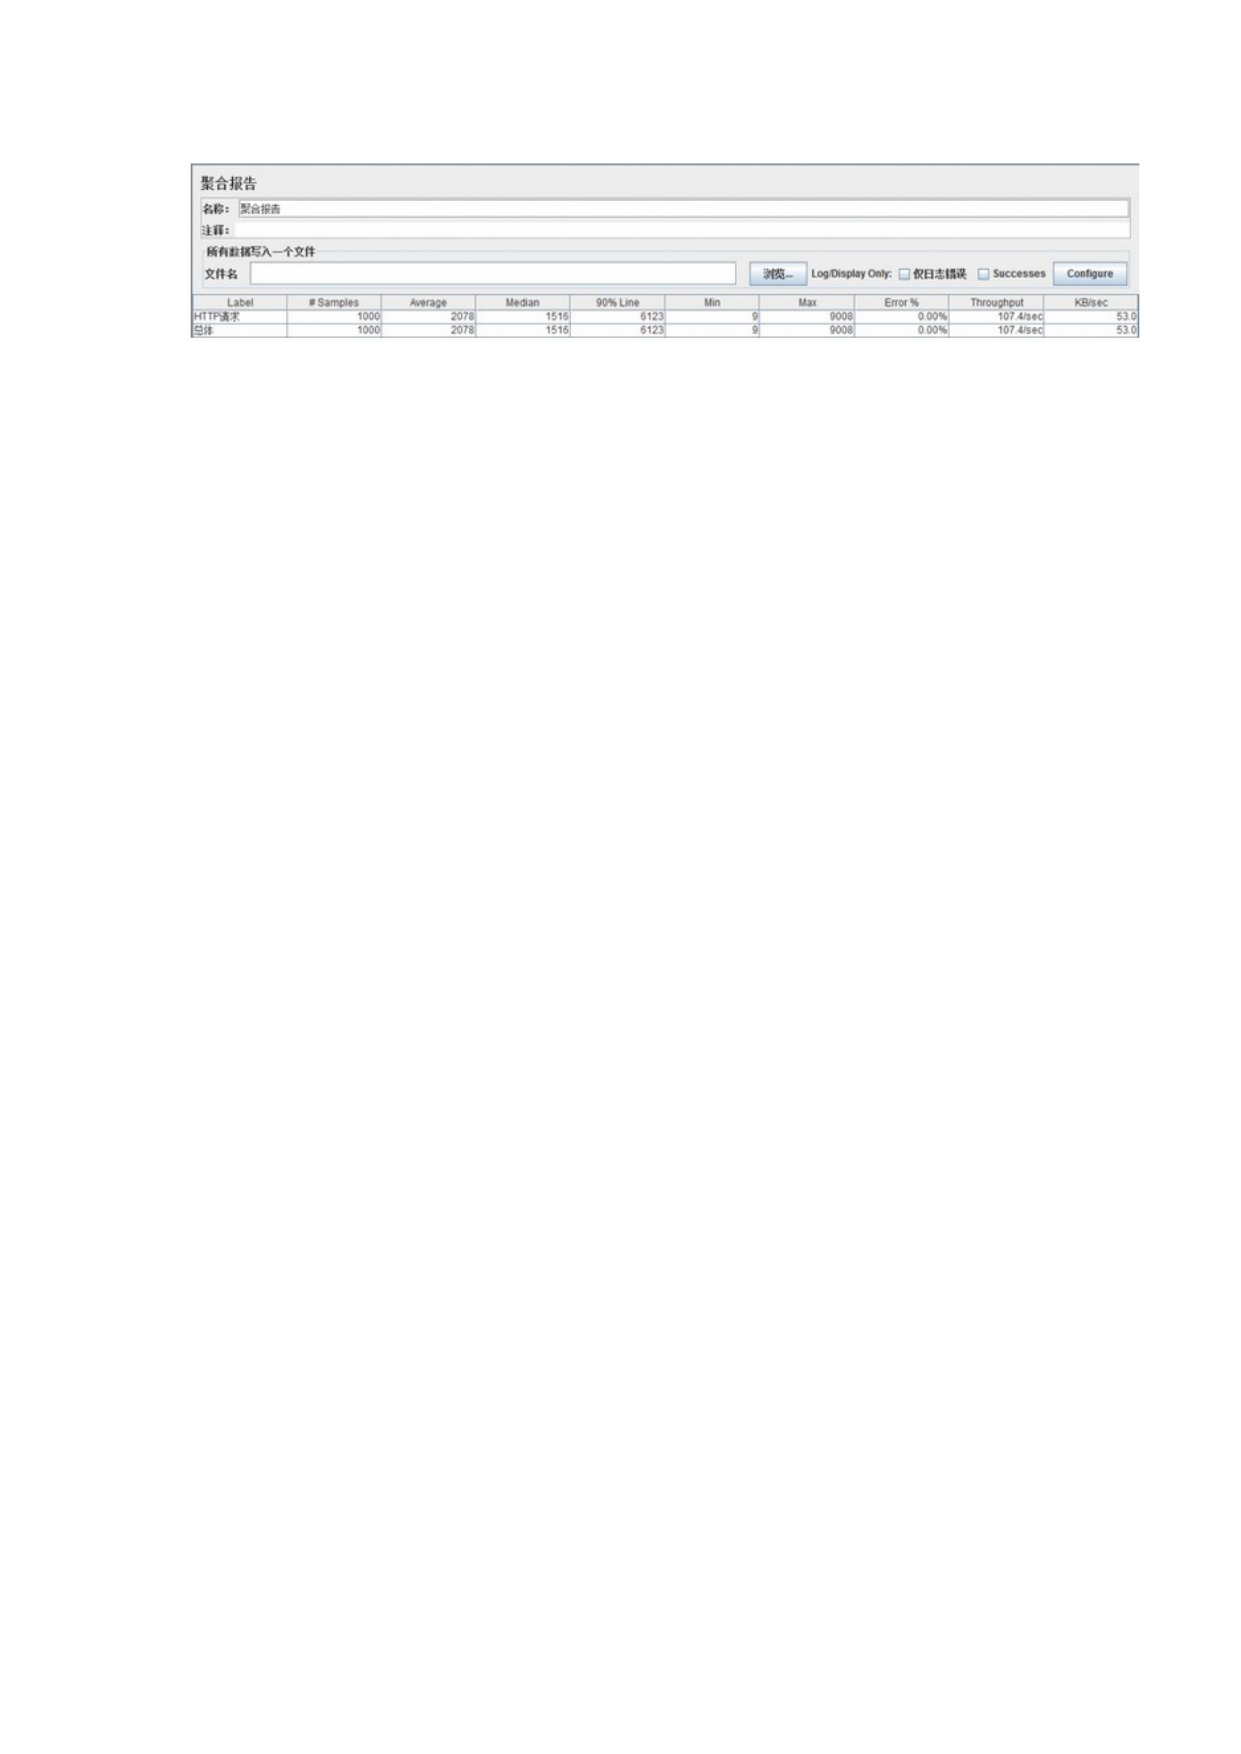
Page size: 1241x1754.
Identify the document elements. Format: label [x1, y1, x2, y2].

picture [187, 162, 1142, 342]
